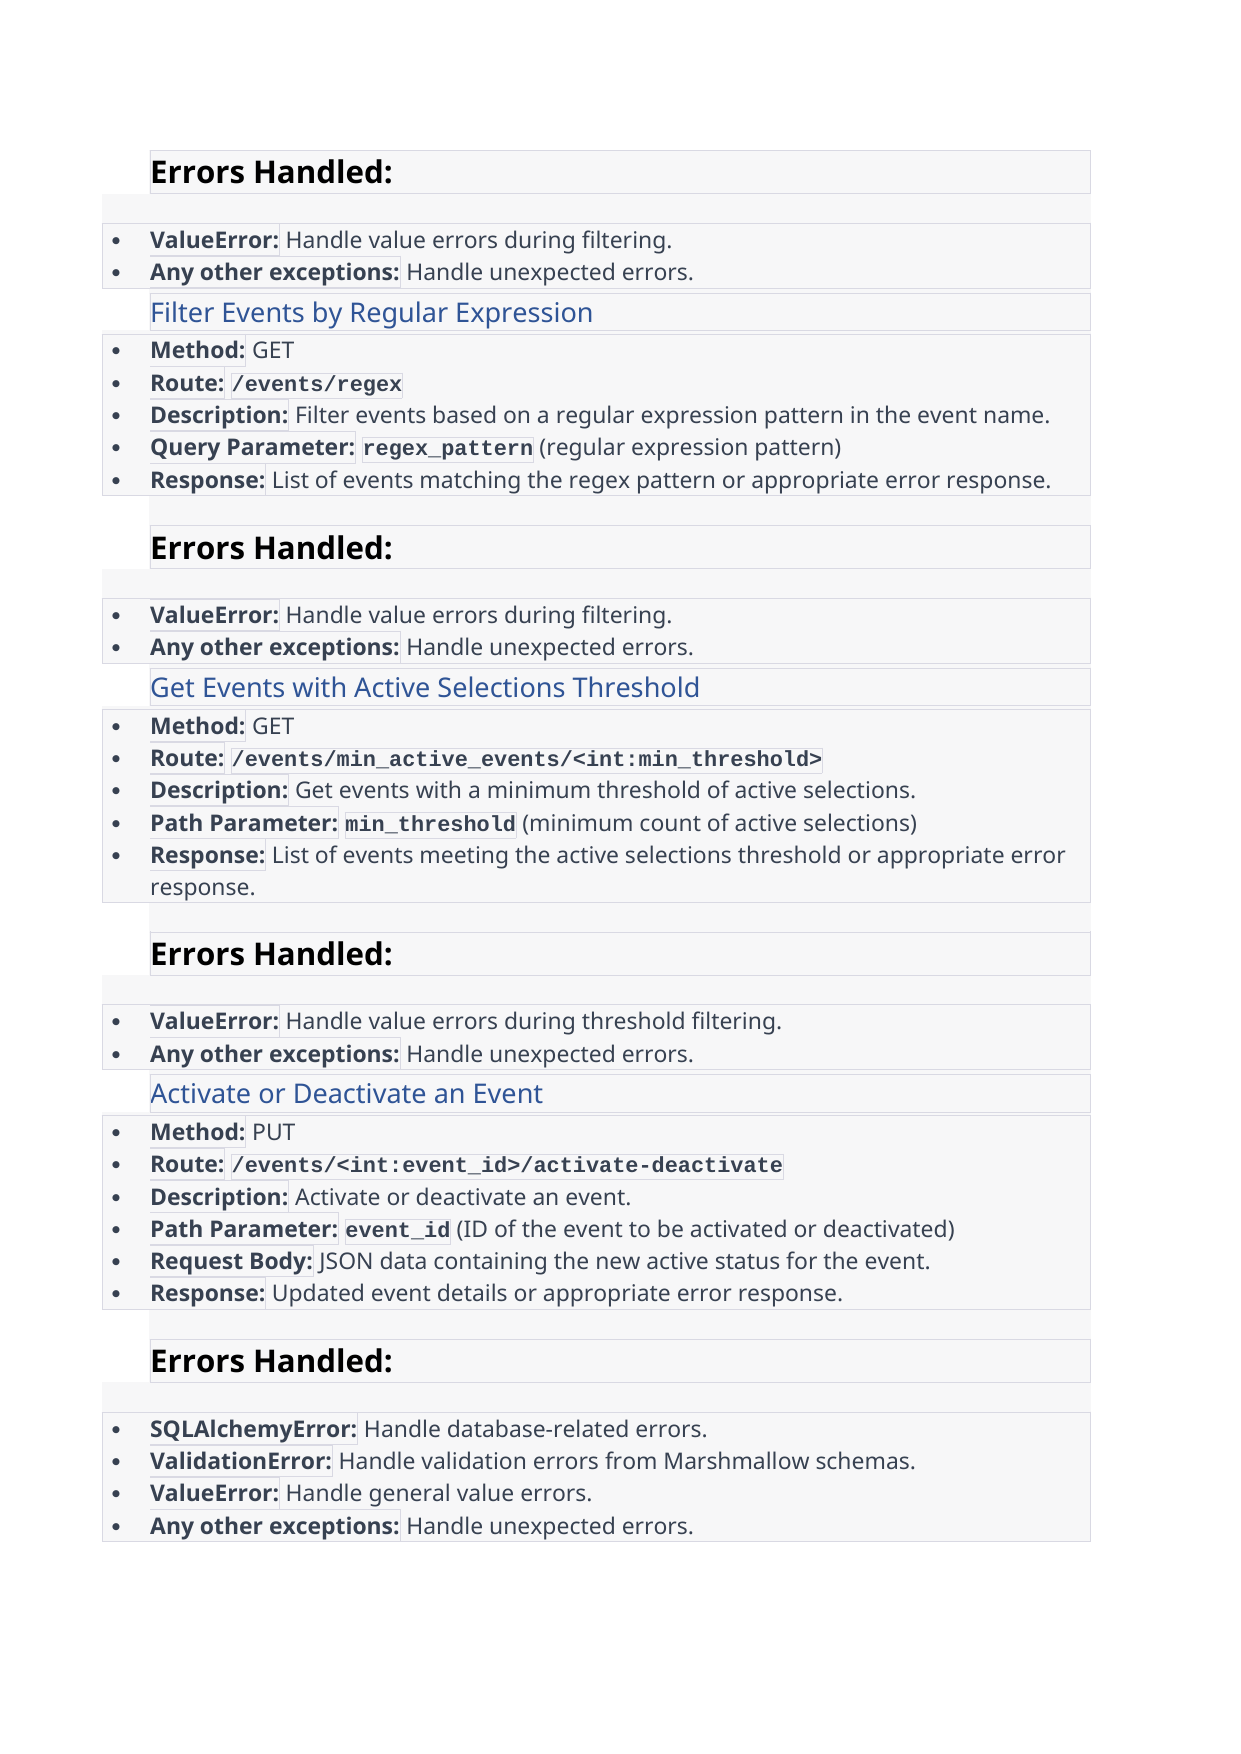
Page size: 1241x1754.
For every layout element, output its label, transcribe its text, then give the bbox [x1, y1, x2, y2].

list Path Parameter: min_threshold (minimum count of active selections) [103, 805, 338, 838]
list Response: List of events meeting the active selections threshold or appropriate error response. [103, 838, 1090, 902]
list Method: GET [103, 335, 245, 366]
list Route: /events/regex [103, 366, 224, 398]
list Any other exceptions: Handle unexpected errors. [103, 1037, 400, 1069]
list Description: Get events with a minimum threshold of active selections. [289, 773, 1090, 805]
list ValueError: Handle value errors during filtering. [280, 224, 1090, 255]
list Request Body: JSON data containing the new active status for the event. [103, 1244, 313, 1276]
list ValueError: Handle general value errors. [103, 1476, 279, 1508]
list ValueError: Handle value errors during threshold filtering. [103, 1005, 279, 1037]
list Any other exceptions: Handle unexpected errors. [401, 630, 1090, 663]
list Path Parameter: event_id (ID of the event to be activated or deactivated) [103, 1212, 338, 1244]
subtitle Filter Events by Regular Expression [151, 294, 1090, 330]
list Method: PUT [246, 1116, 1090, 1147]
list Any other exceptions: Handle unexpected errors. [280, 1508, 1090, 1541]
subtitle Errors Handled: [151, 151, 1090, 193]
list Response: List of events matching the regex pattern or appropriate error response. [103, 463, 265, 495]
list Path Parameter: event_id (ID of the event to be activated or deactivated) [339, 1212, 1090, 1244]
subtitle Errors Handled: [151, 526, 1090, 568]
list Route: /events/<int:event_id>/activate-deactivate [103, 1147, 224, 1179]
list ValueError: Handle value errors during filtering. [103, 599, 279, 630]
list Description: Filter events based on a regular expression pattern in the event name. [289, 398, 1090, 430]
list Any other exceptions: Handle unexpected errors. [103, 630, 400, 663]
list Method: GET [246, 335, 1090, 366]
subtitle Errors Handled: [151, 1340, 1090, 1382]
list Description: Get events with a minimum threshold of active selections. [103, 773, 288, 805]
list Method: PUT [103, 1116, 245, 1147]
subtitle Errors Handled: [151, 933, 1090, 975]
list Response: Updated event details or appropriate error response. [266, 1276, 1090, 1309]
list SQLAlchemyError: Handle database-related errors. [358, 1413, 1090, 1444]
list ValueError: Handle value errors during filtering. [280, 599, 1090, 630]
subtitle Get Events with Active Selections Threshold [151, 669, 1090, 705]
list Method: GET [246, 710, 1090, 741]
list Any other exceptions: Handle unexpected errors. [103, 1508, 400, 1541]
subtitle Activate or Deactivate an Event [151, 1075, 1090, 1112]
list Description: Activate or deactivate an event. [103, 1179, 288, 1212]
list Description: Filter events based on a regular expression pattern in the event name. [103, 398, 288, 430]
list Method: GET [103, 710, 245, 741]
list SQLAlchemyError: Handle database-related errors. [103, 1413, 357, 1444]
list Route: /events/regex [225, 366, 1090, 398]
list Route: /events/min_active_events/<int:min_threshold> [225, 741, 1090, 773]
list ValueError: Handle value errors during filtering. [103, 224, 279, 255]
list Any other exceptions: Handle unexpected errors. [401, 255, 1090, 288]
list Path Parameter: min_threshold (minimum count of active selections) [289, 805, 1090, 838]
list Query Parameter: regex_pattern (regular expression pattern) [356, 430, 1090, 463]
list Response: List of events matching the regex pattern or appropriate error response. [266, 463, 1090, 495]
list Route: /events/min_active_events/<int:min_threshold> [103, 741, 224, 773]
list ValidationError: Handle validation errors from Marshmallow schemas. [333, 1444, 1090, 1476]
list Description: Activate or deactivate an event. [289, 1179, 1090, 1212]
list ValidationError: Handle validation errors from Marshmallow schemas. [103, 1444, 332, 1476]
list ValueError: Handle general value errors. [280, 1476, 1090, 1508]
list Any other exceptions: Handle unexpected errors. [103, 255, 400, 288]
list Query Parameter: regex_pattern (regular expression pattern) [103, 430, 355, 463]
list Route: /events/<int:event_id>/activate-deactivate [225, 1147, 1090, 1179]
list Response: Updated event details or appropriate error response. [103, 1276, 265, 1309]
list Any other exceptions: Handle unexpected errors. [401, 1037, 1090, 1069]
list ValueError: Handle value errors during threshold filtering. [280, 1005, 1090, 1037]
list Request Body: JSON data containing the new active status for the event. [314, 1244, 1090, 1276]
